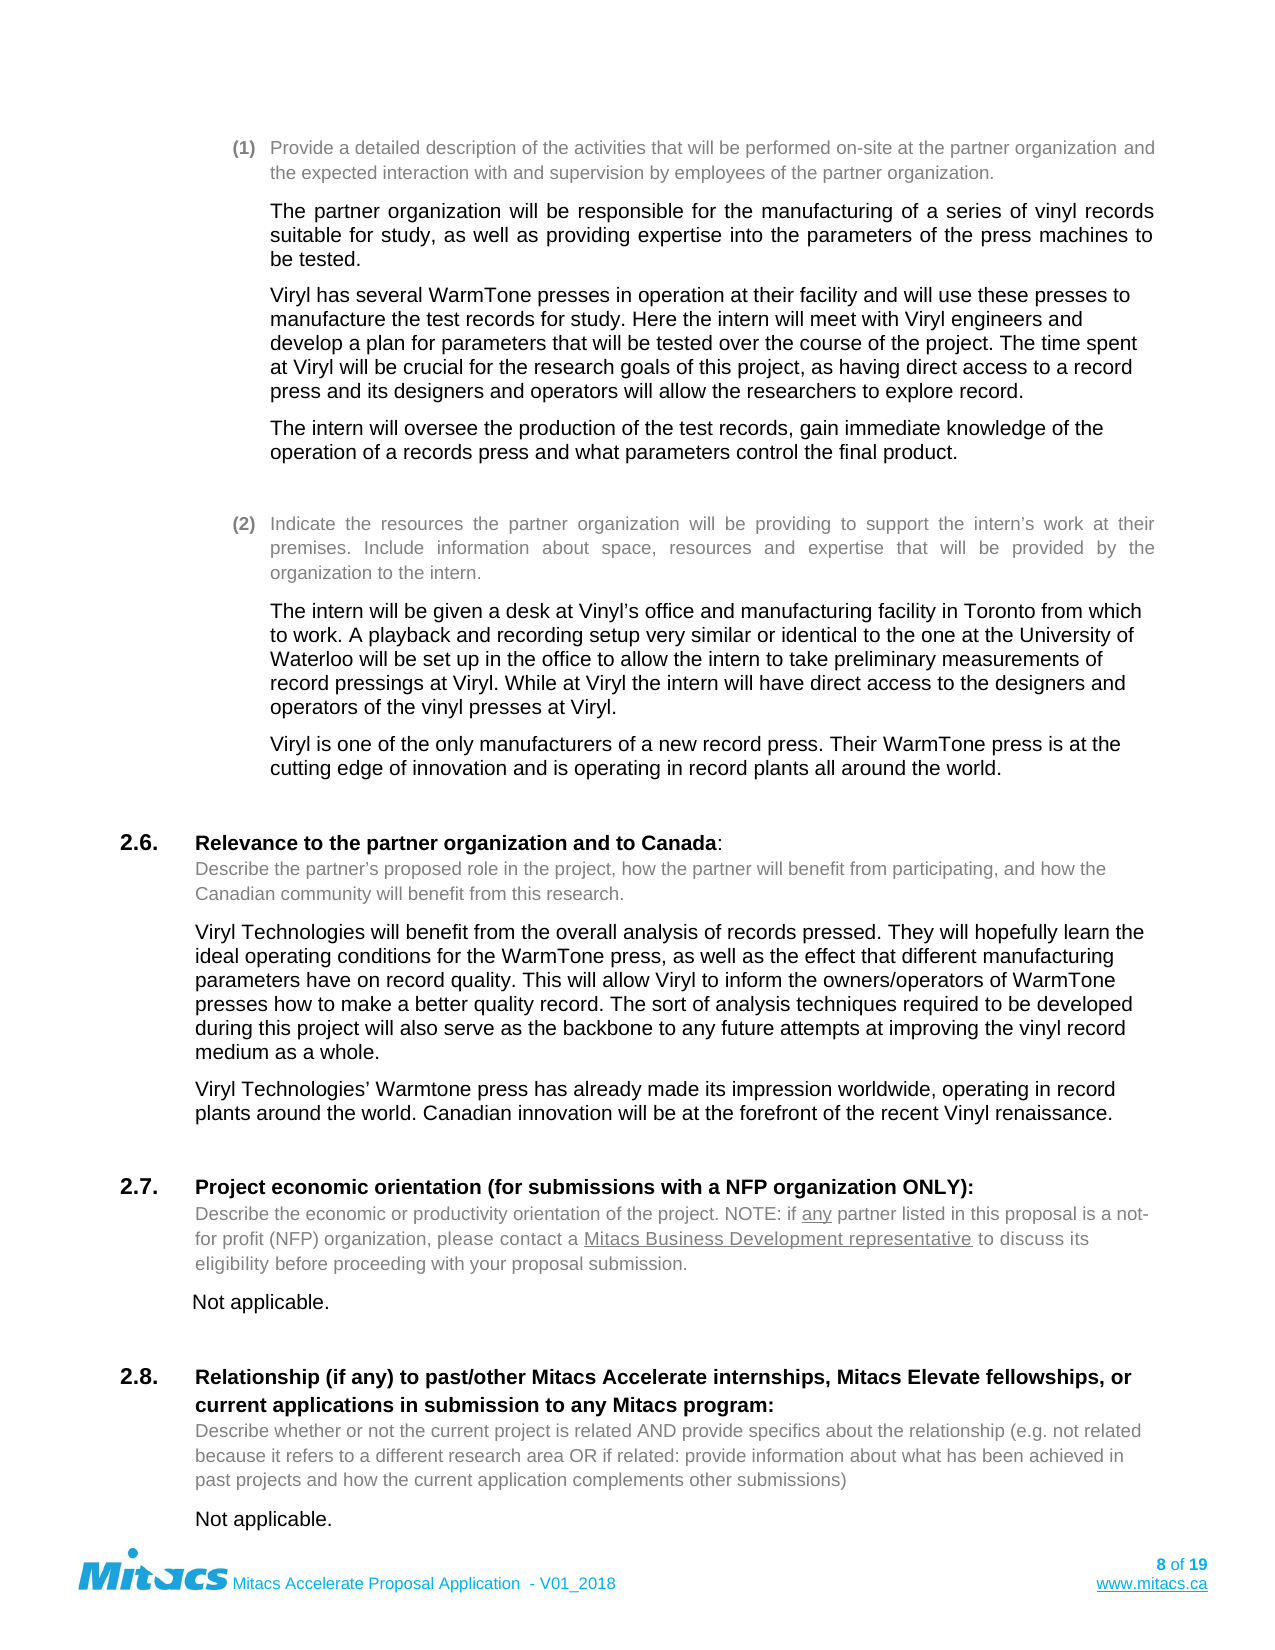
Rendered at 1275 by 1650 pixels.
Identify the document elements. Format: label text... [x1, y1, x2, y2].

list Viryl is one of the only manufacturers of a new record press. Their WarmTone press is at the cutting edge of innovation and is operating in record plants all around the world. [270, 732, 1155, 779]
list Not applicable. [195, 1507, 1155, 1531]
text Viryl Technologies will benefit from the overall analysis of records pressed. They will hopefully learn the ideal operating conditions for the WarmTone press, as well as the effect that different manufacturing parameters have on record quality. This will allow Viryl to inform the owners/operators of WarmTone presses how to make a better quality record. The sort of analysis techniques required to be developed during this project will also serve as the backbone to any future attempts at improving the vinyl record medium as a whole. [195, 920, 1155, 1064]
list Indicate the resources the partner organization will be providing to support the intern’s work at their premises. Include information about space, resources and expertise that will be provided by the organization to the intern. [232, 512, 1155, 583]
text The partner organization will be responsible for the manufacturing of a series of vinyl records suitable for study, as well as providing expertise into the parameters of the press machines to be tested. [270, 199, 1155, 271]
text Viryl Technologies’ Warmtone press has already made its impression worldwide, operating in record plants around the world. Canadian innovation will be at the forefront of the recent Vinyl renaissance. [195, 1076, 1155, 1124]
list Viryl has several WarmTone presses in operation at their facility and will use these presses to manufacture the test records for study. Here the intern will meet with Viryl engineers and develop a plan for parameters that will be tested over the course of the project. The time spent at Viryl will be crucial for the research goals of this project, as having direct access to a record press and its designers and operators will allow the researchers to explore record. [270, 283, 1155, 403]
list Project economic orientation (for submissions with a NFP organization ONLY): Describe the economic or productivity orientation of the project. NOTE: if any partner listed in this proposal is a not-for profit (NFP) organization, please contact a Mitacs Business Development representative to discuss its eligibility before proceeding with your proposal submission. [120, 1173, 1155, 1274]
list The intern will oversee the production of the test records, gain immediate knowledge of the operation of a records press and what parameters control the final product. [270, 416, 1155, 463]
list Relationship (if any) to past/other Mitacs Accelerate internships, Mitacs Elevate fellowships, or current applications in submission to any Mitacs program: Describe whether or not the current project is related AND provide specifics about the relationship (e.g. not related because it refers to a different research area OR if related: provide information about what has been achieved in past projects and how the current application complements other submissions) [120, 1363, 1155, 1491]
list Not applicable. [157, 1290, 1155, 1314]
list Relevance to the partner organization and to Canada: Describe the partner’s proposed role in the project, how the partner will benefit from participating, and how the Canadian community will benefit from this research. [120, 828, 1155, 904]
list The intern will be given a desk at Vinyl’s office and manufacturing facility in Toronto from which to work. A playback and recording setup very similar or identical to the one at the University of Waterloo will be set up in the office to allow the intern to take preliminary measurements of record pressings at Viryl. While at Viryl the intern will have direct access to the designers and operators of the vinyl presses at Viryl. [270, 599, 1155, 719]
picture [78, 1548, 228, 1590]
list Provide a detailed description of the activities that will be performed on-site at the partner organization and the expected interaction with and supervision by employees of the partner organization. [232, 137, 1155, 183]
